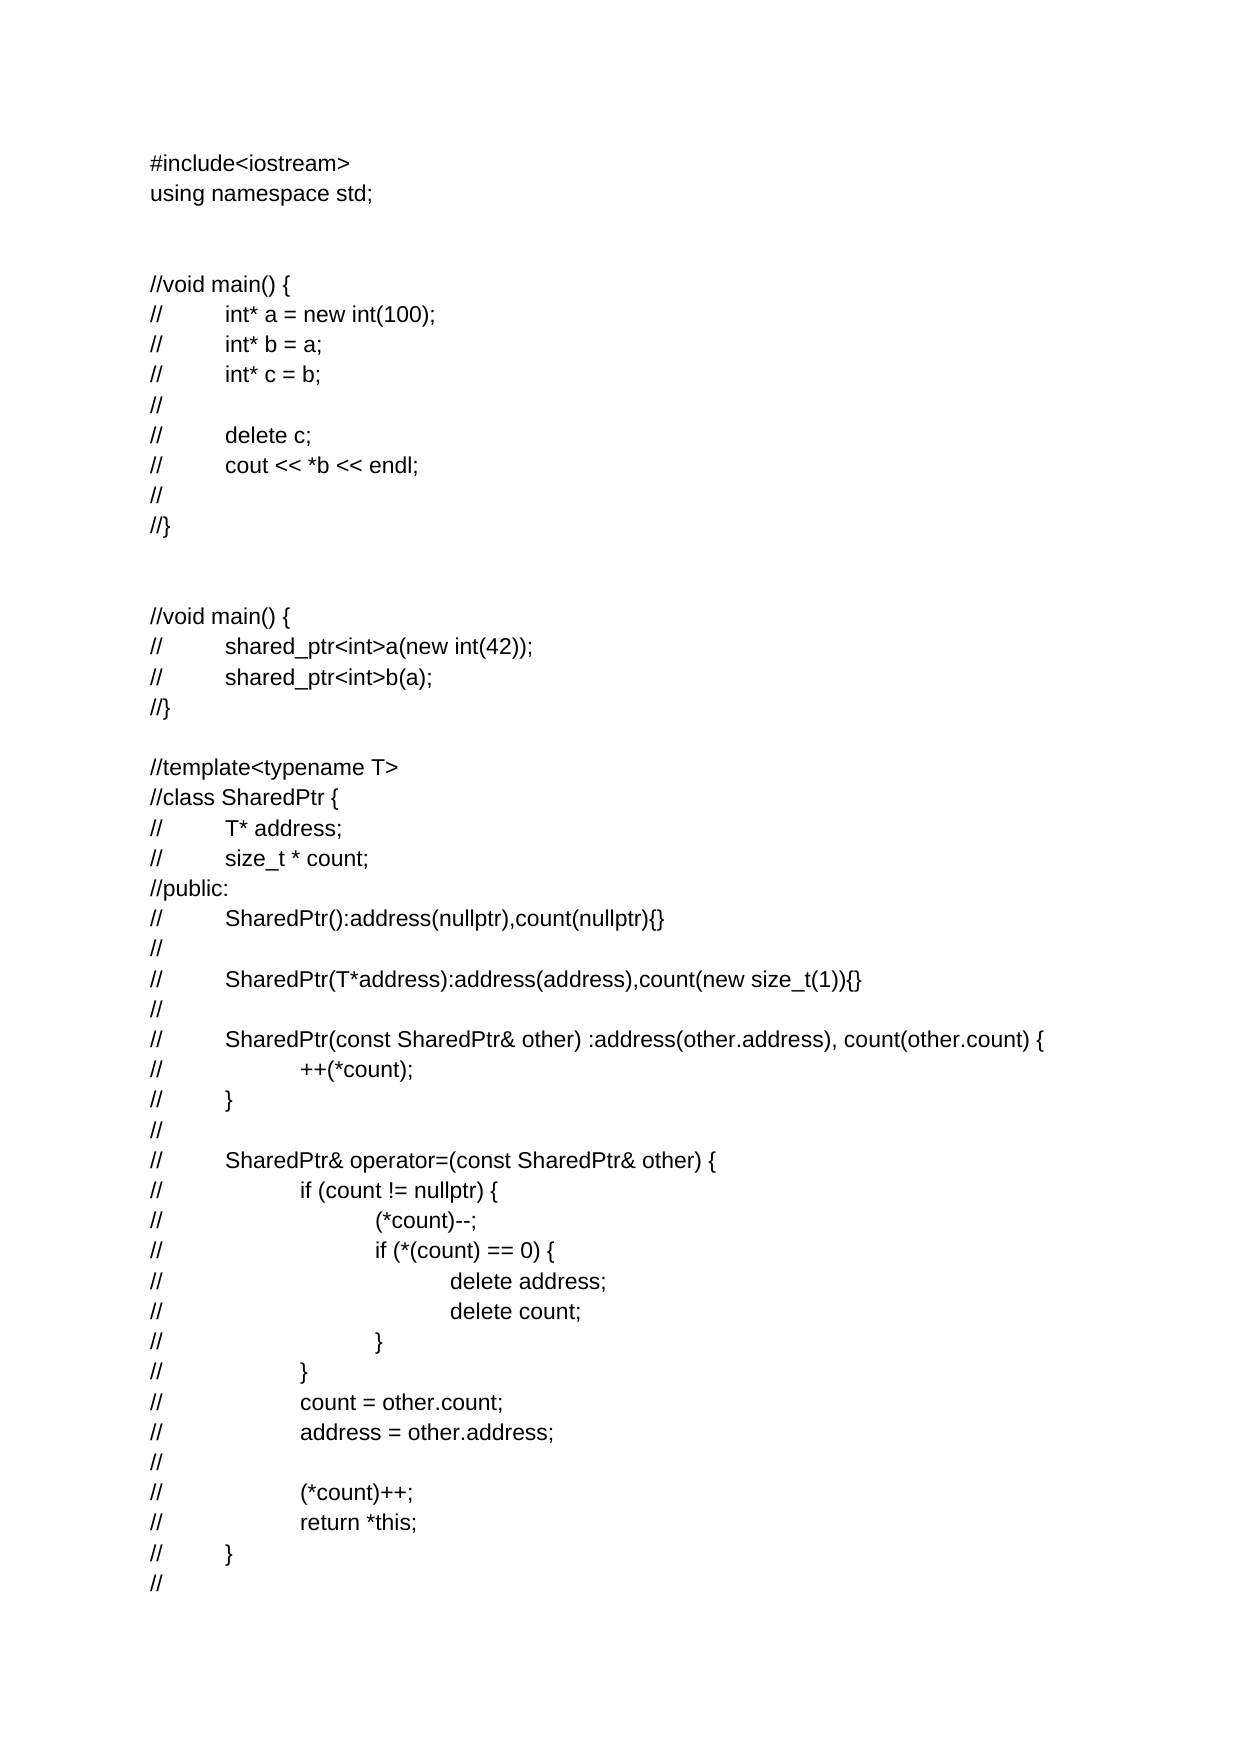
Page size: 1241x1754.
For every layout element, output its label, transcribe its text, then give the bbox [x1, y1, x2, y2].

text //} [150, 694, 1090, 720]
text // } [150, 1328, 1090, 1354]
text // shared_ptr<int>b(a); [150, 663, 1090, 690]
text // address = other.address; [150, 1419, 1090, 1445]
text // [150, 1117, 1090, 1143]
text // return *this; [150, 1509, 1090, 1536]
text // [150, 996, 1090, 1022]
text //template<typename T> [150, 754, 1090, 781]
text // } [150, 1086, 1090, 1113]
text //void main() { [150, 603, 1090, 629]
text //public: [150, 875, 1090, 901]
text // int* a = new int(100); [150, 301, 1090, 327]
text // ++(*count); [150, 1056, 1090, 1083]
text // [150, 392, 1090, 418]
text #include<iostream> [150, 150, 1090, 176]
text // (*count)--; [150, 1207, 1090, 1234]
text // int* b = a; [150, 331, 1090, 358]
text // [150, 935, 1090, 962]
text // (*count)++; [150, 1479, 1090, 1506]
text // [150, 482, 1090, 509]
text // if (*(count) == 0) { [150, 1237, 1090, 1264]
text // delete address; [150, 1268, 1090, 1294]
text // } [150, 1539, 1090, 1566]
text // cout << *b << endl; [150, 452, 1090, 478]
text // [150, 1449, 1090, 1475]
text //class SharedPtr { [150, 784, 1090, 811]
text //} [150, 512, 1090, 539]
text // shared_ptr<int>a(new int(42)); [150, 633, 1090, 660]
text // } [150, 1358, 1090, 1385]
text // SharedPtr(T*address):address(address),count(new size_t(1)){} [150, 966, 1090, 992]
text using namespace std; [150, 180, 1090, 207]
text // count = other.count; [150, 1388, 1090, 1415]
text // delete c; [150, 422, 1090, 448]
text // int* c = b; [150, 361, 1090, 388]
text // if (count != nullptr) { [150, 1177, 1090, 1203]
text // size_t * count; [150, 845, 1090, 871]
text // [150, 1570, 1090, 1596]
text // SharedPtr(const SharedPtr& other) :address(other.address), count(other.count) { [150, 1026, 1090, 1052]
text // T* address; [150, 814, 1090, 841]
text // delete count; [150, 1298, 1090, 1324]
text // SharedPtr():address(nullptr),count(nullptr){} [150, 905, 1090, 932]
text // SharedPtr& operator=(const SharedPtr& other) { [150, 1147, 1090, 1173]
text //void main() { [150, 271, 1090, 297]
